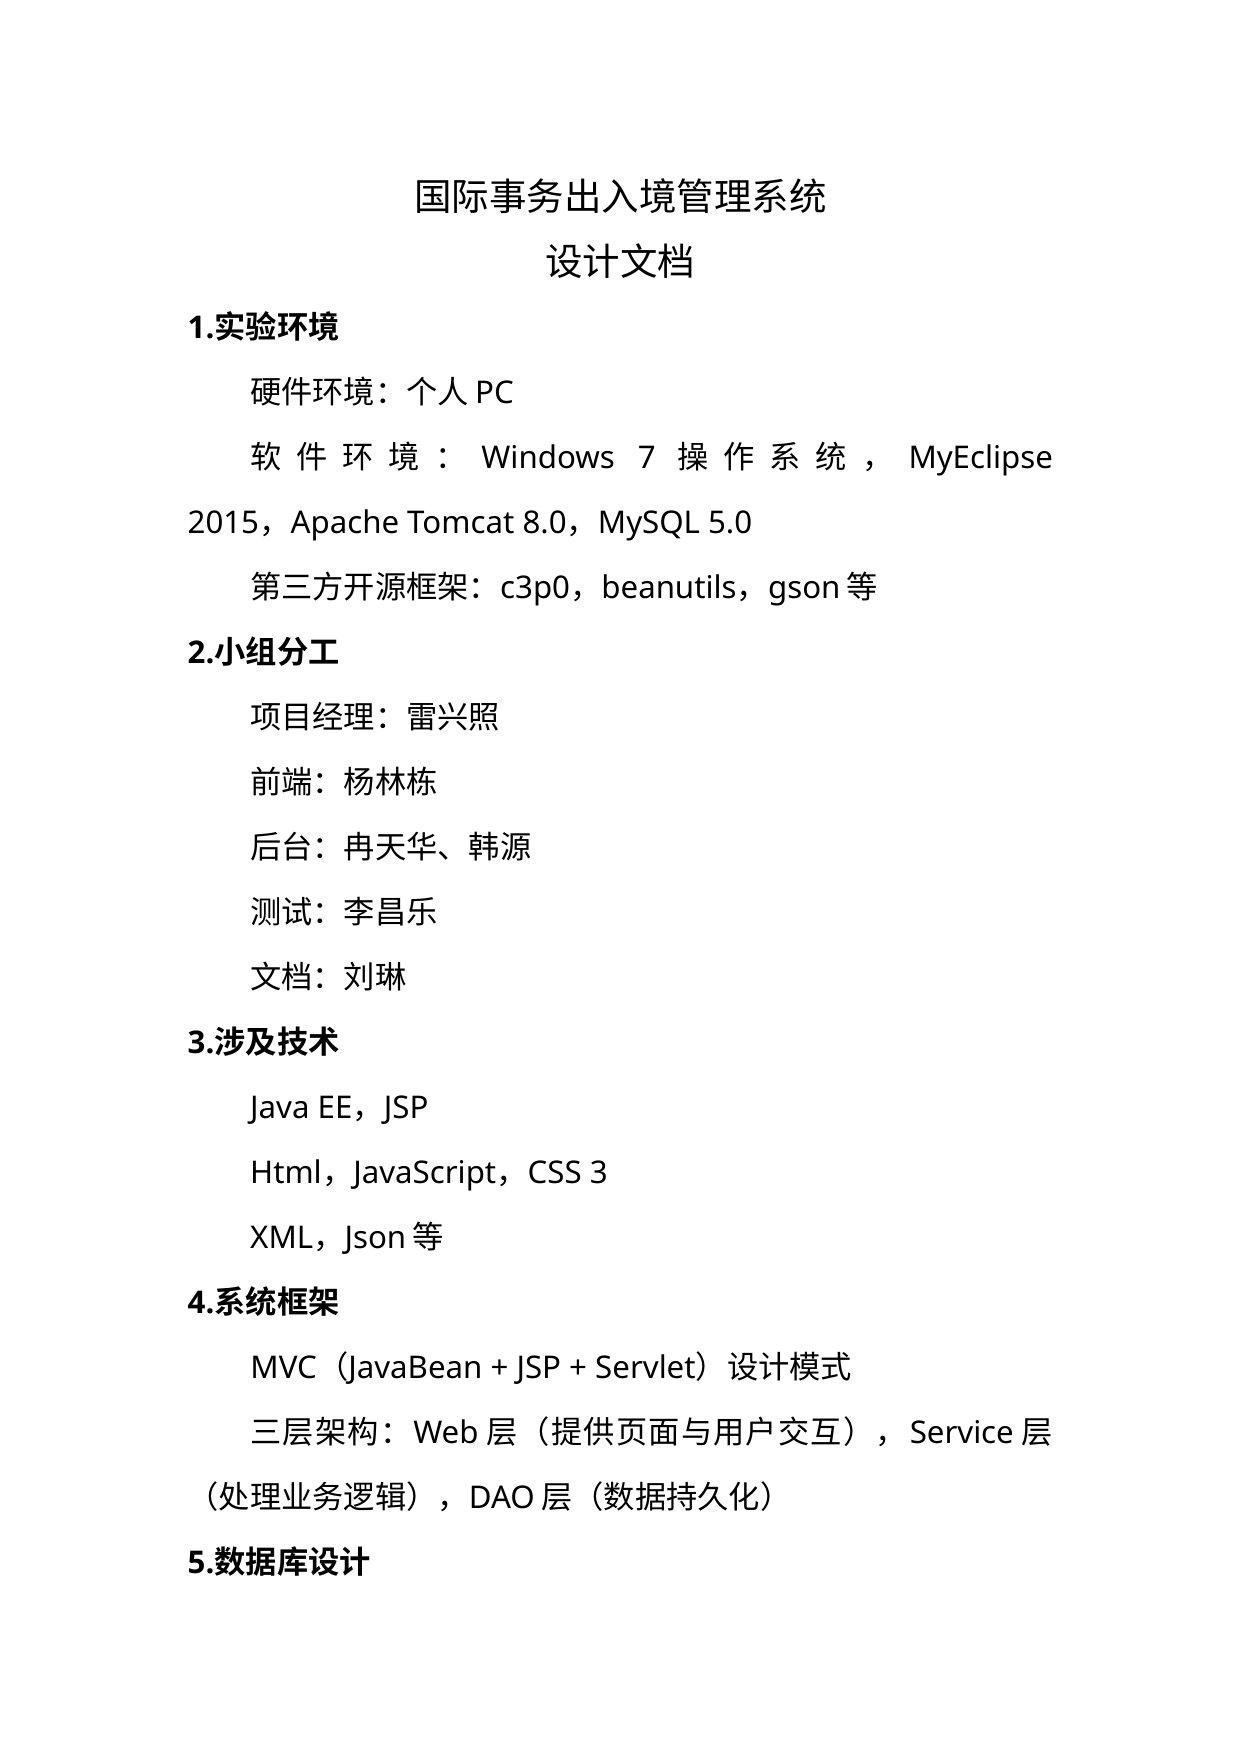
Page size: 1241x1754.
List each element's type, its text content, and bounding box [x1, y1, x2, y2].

text 三层架构：Web层（提供页面与用户交互），Service层（处理业务逻辑），DAO层（数据持久化） [187, 1397, 1053, 1527]
text 5.数据库设计 [187, 1527, 1053, 1592]
text 第三方开源框架：c3p0，beanutils，gson等 [187, 552, 1053, 617]
text XML，Json等 [187, 1202, 1053, 1267]
text 项目经理：雷兴照 [187, 682, 1053, 747]
list 实验环境 [187, 292, 1053, 357]
text 前端：杨林栋 [187, 747, 1053, 812]
text Html，JavaScript，CSS 3 [187, 1137, 1053, 1202]
text 后台：冉天华、韩源 [187, 812, 1053, 877]
text 3.涉及技术 [187, 1007, 1053, 1072]
text 硬件环境：个人PC [187, 357, 1053, 422]
text 4.系统框架 [187, 1267, 1053, 1332]
text 2.小组分工 [187, 617, 1053, 682]
text Java EE，JSP [187, 1072, 1053, 1137]
text 软件环境：Windows 7操作系统，MyEclipse 2015，Apache Tomcat 8.0，MySQL 5.0 [187, 422, 1053, 552]
text 国际事务出入境管理系统 [187, 162, 1053, 227]
text 设计文档 [187, 227, 1053, 292]
text MVC（JavaBean + JSP + Servlet）设计模式 [187, 1332, 1053, 1397]
text 测试：李昌乐 [187, 877, 1053, 942]
text 文档：刘琳 [187, 942, 1053, 1007]
